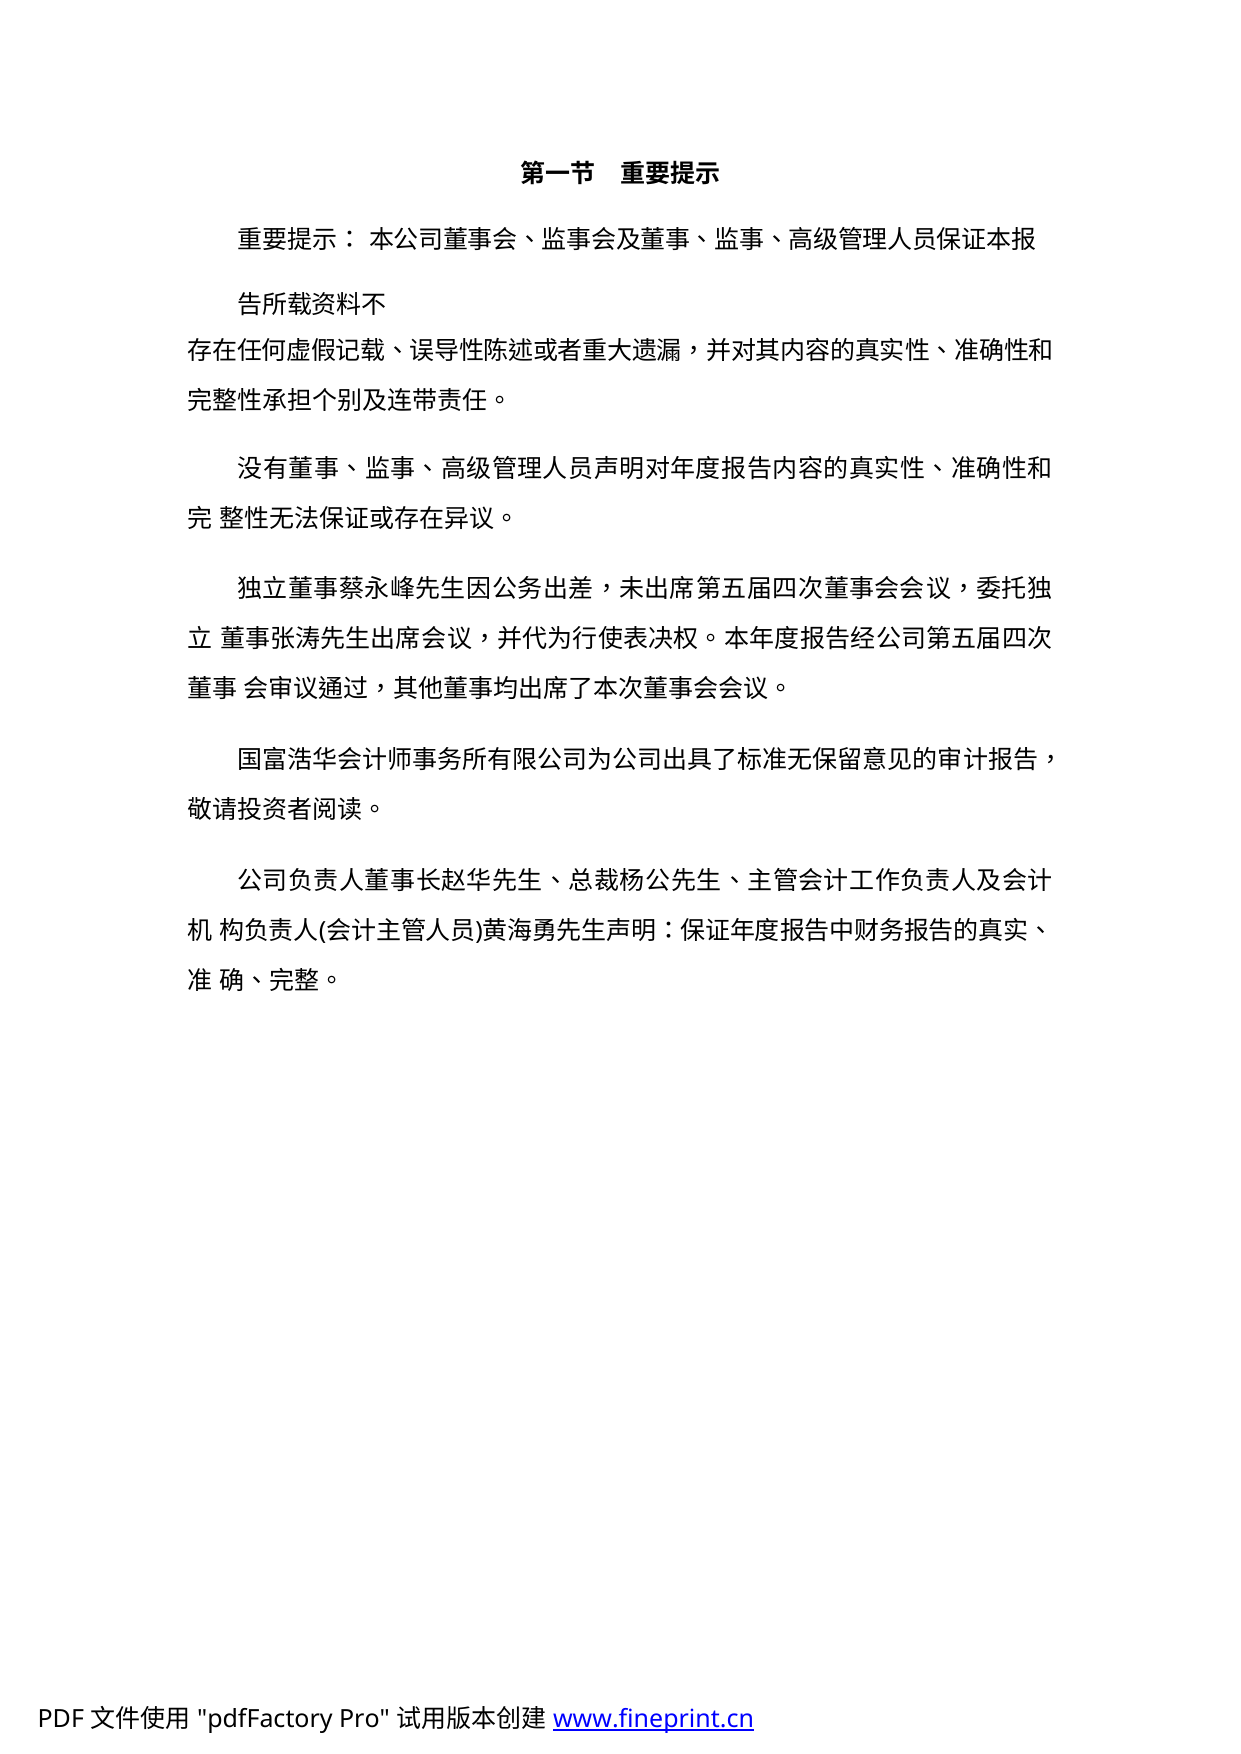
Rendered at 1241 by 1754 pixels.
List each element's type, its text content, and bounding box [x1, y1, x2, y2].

text 公司负责人董事长赵华先生、总裁杨公先生、主管会计工作负责人及会计机 构负责人(会计主管人员)黄海勇先生声明：保证年度报告中财务报告的真实、准 确、完整。 [187, 863, 1053, 997]
text 重要提示： 本公司董事会、监事会及董事、监事、高级管理人员保证本报告所载资料不 [237, 196, 1055, 327]
text 国富浩华会计师事务所有限公司为公司出具了标准无保留意见的审计报告， 敬请投资者阅读。 [187, 742, 1063, 826]
text 没有董事、监事、高级管理人员声明对年度报告内容的真实性、准确性和完 整性无法保证或存在异议。 [187, 451, 1053, 534]
text 完整性承担个别及连带责任。 [187, 382, 1055, 417]
text 存在任何虚假记载、误导性陈述或者重大遗漏，并对其内容的真实性、准确性和 [187, 333, 1076, 367]
text 独立董事蔡永峰先生因公务出差，未出席第五届四次董事会会议，委托独立 董事张涛先生出席会议，并代为行使表决权。本年度报告经公司第五届四次董事 会审议通过，其他董事均出席了本次董事会会议。 [187, 571, 1053, 705]
subtitle 第一节 重要提示 [164, 154, 1076, 189]
